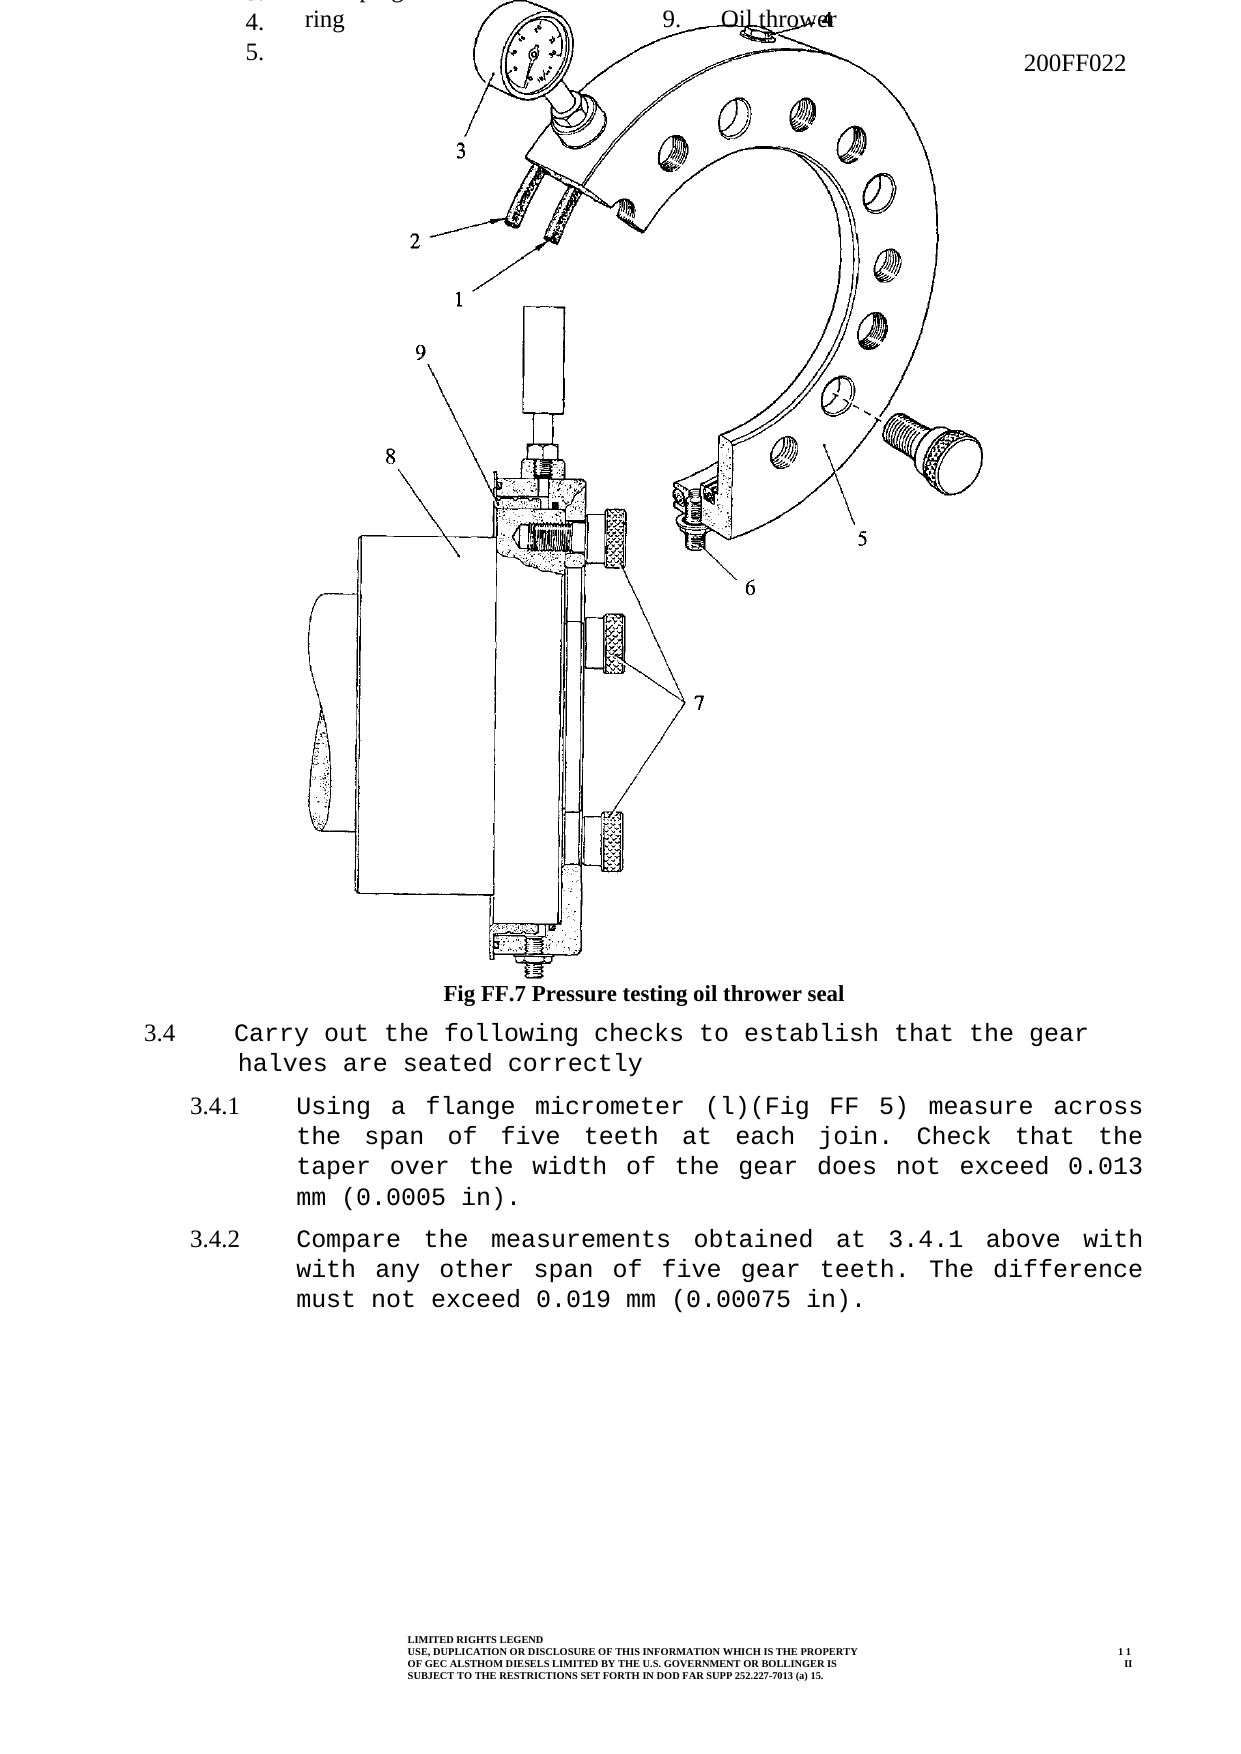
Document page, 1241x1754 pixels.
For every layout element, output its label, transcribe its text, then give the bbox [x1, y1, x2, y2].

list Using a flange micrometer (l)(Fig FF 5) measure across the span of five teeth at each join. Check that the taper over the width of the gear does not exceed 0.013 mm (0.0005 in). [190, 1090, 1144, 1211]
list Carry out the following checks to establish that the gear halves are seated correctly [144, 1017, 1144, 1078]
list Compare the measurements obtained at 3.4.1 above with with any other span of five gear teeth. The difference must not exceed 0.019 mm (0.00075 in). [190, 1224, 1144, 1314]
picture [307, 0, 983, 979]
